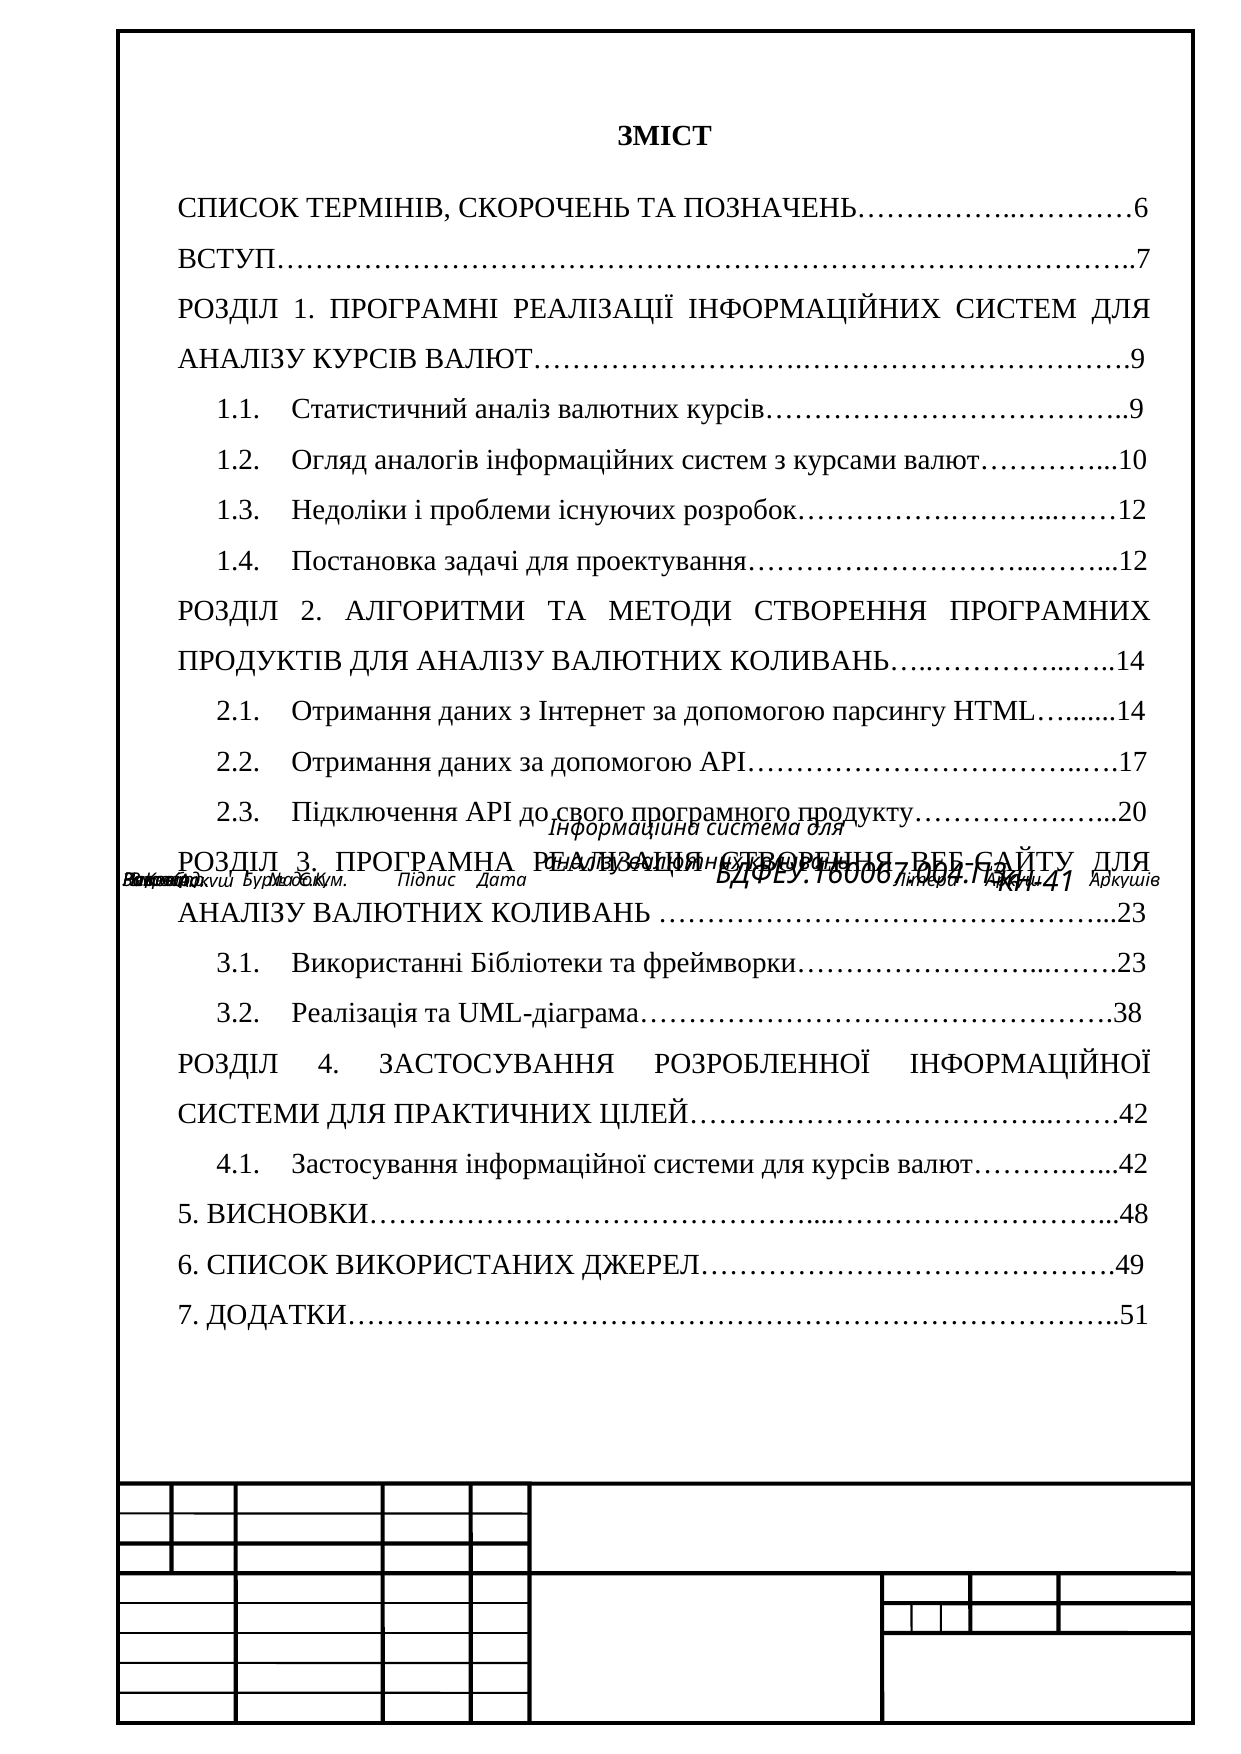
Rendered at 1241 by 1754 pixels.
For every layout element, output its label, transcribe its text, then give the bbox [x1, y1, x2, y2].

text ЗМІСТ [177, 118, 1152, 152]
text 7. ДОДАТКИ……………………………………………………………………..51 [177, 1297, 1152, 1331]
text РОЗДІЛ 4. ЗАСТОСУВАННЯ РОЗРОБЛЕННОЇ ІНФОРМАЦІЙНОЇ СИСТЕМИ ДЛЯ ПРАКТИЧНИХ ЦІЛЕЙ………………………………..…….42 [177, 1046, 1152, 1129]
text СПИСОК ТЕРМІНІВ, СКОРОЧЕНЬ ТА ПОЗНАЧЕНЬ……………..…………6 [177, 190, 1152, 224]
list Застосування інформаційної системи для курсів валют……….…...42 [216, 1146, 1152, 1180]
list Отримання даних з Інтернет за допомогою парсингу HTML….......14 [216, 693, 1152, 727]
text 6. СПИСОК ВИКОРИСТАНИХ ДЖЕРЕЛ…………………………………….49 [177, 1247, 1152, 1281]
list Використанні Бібліотеки та фреймворки……………………...…….23 [216, 945, 1152, 979]
text РОЗДІЛ 1. ПРОГРАМНІ РЕАЛІЗАЦІЇ ІНФОРМАЦІЙНИХ СИСТЕМ ДЛЯ АНАЛІЗУ КУРСІВ ВАЛЮТ……………………….…………………………….9 [177, 291, 1152, 375]
text РОЗДІЛ 2. АЛГОРИТМИ ТА МЕТОДИ СТВОРЕННЯ ПРОГРАМНИХ ПРОДУКТІВ ДЛЯ АНАЛІЗУ ВАЛЮТНИХ КОЛИВАНЬ…..…………...…..14 [177, 593, 1152, 677]
list Статистичний аналіз валютних курсів………………………………..9 [216, 392, 1152, 425]
list Реалізація та UML-діаграма………………………………………….38 [216, 995, 1152, 1029]
list Постановка задачі для проектування………….……………...……...12 [216, 543, 1152, 576]
list Отримання даних за допомогою API……………………………..….17 [216, 744, 1152, 777]
list Недоліки і проблеми існуючих розробок…………….………...……12 [216, 492, 1152, 526]
list Підключення API до свого програмного продукту…………….…...20 [216, 794, 1152, 828]
text 5. ВИСНОВКИ………………………………………....………………………...48 [177, 1197, 1152, 1230]
text РОЗДІЛ 3. ПРОГРАМНА РЕАЛІЗАЦІЯ СТВОРЕННЯ ВЕБ-САЙТУ ДЛЯ АНАЛІЗУ ВАЛЮТНИХ КОЛИВАНЬ ………………………………………...23 [177, 844, 1152, 928]
list Огляд аналогів інформаційних систем з курсами валют…………...10 [216, 442, 1152, 476]
text ВСТУП……………………………………………………………………………..7 [177, 241, 1152, 274]
